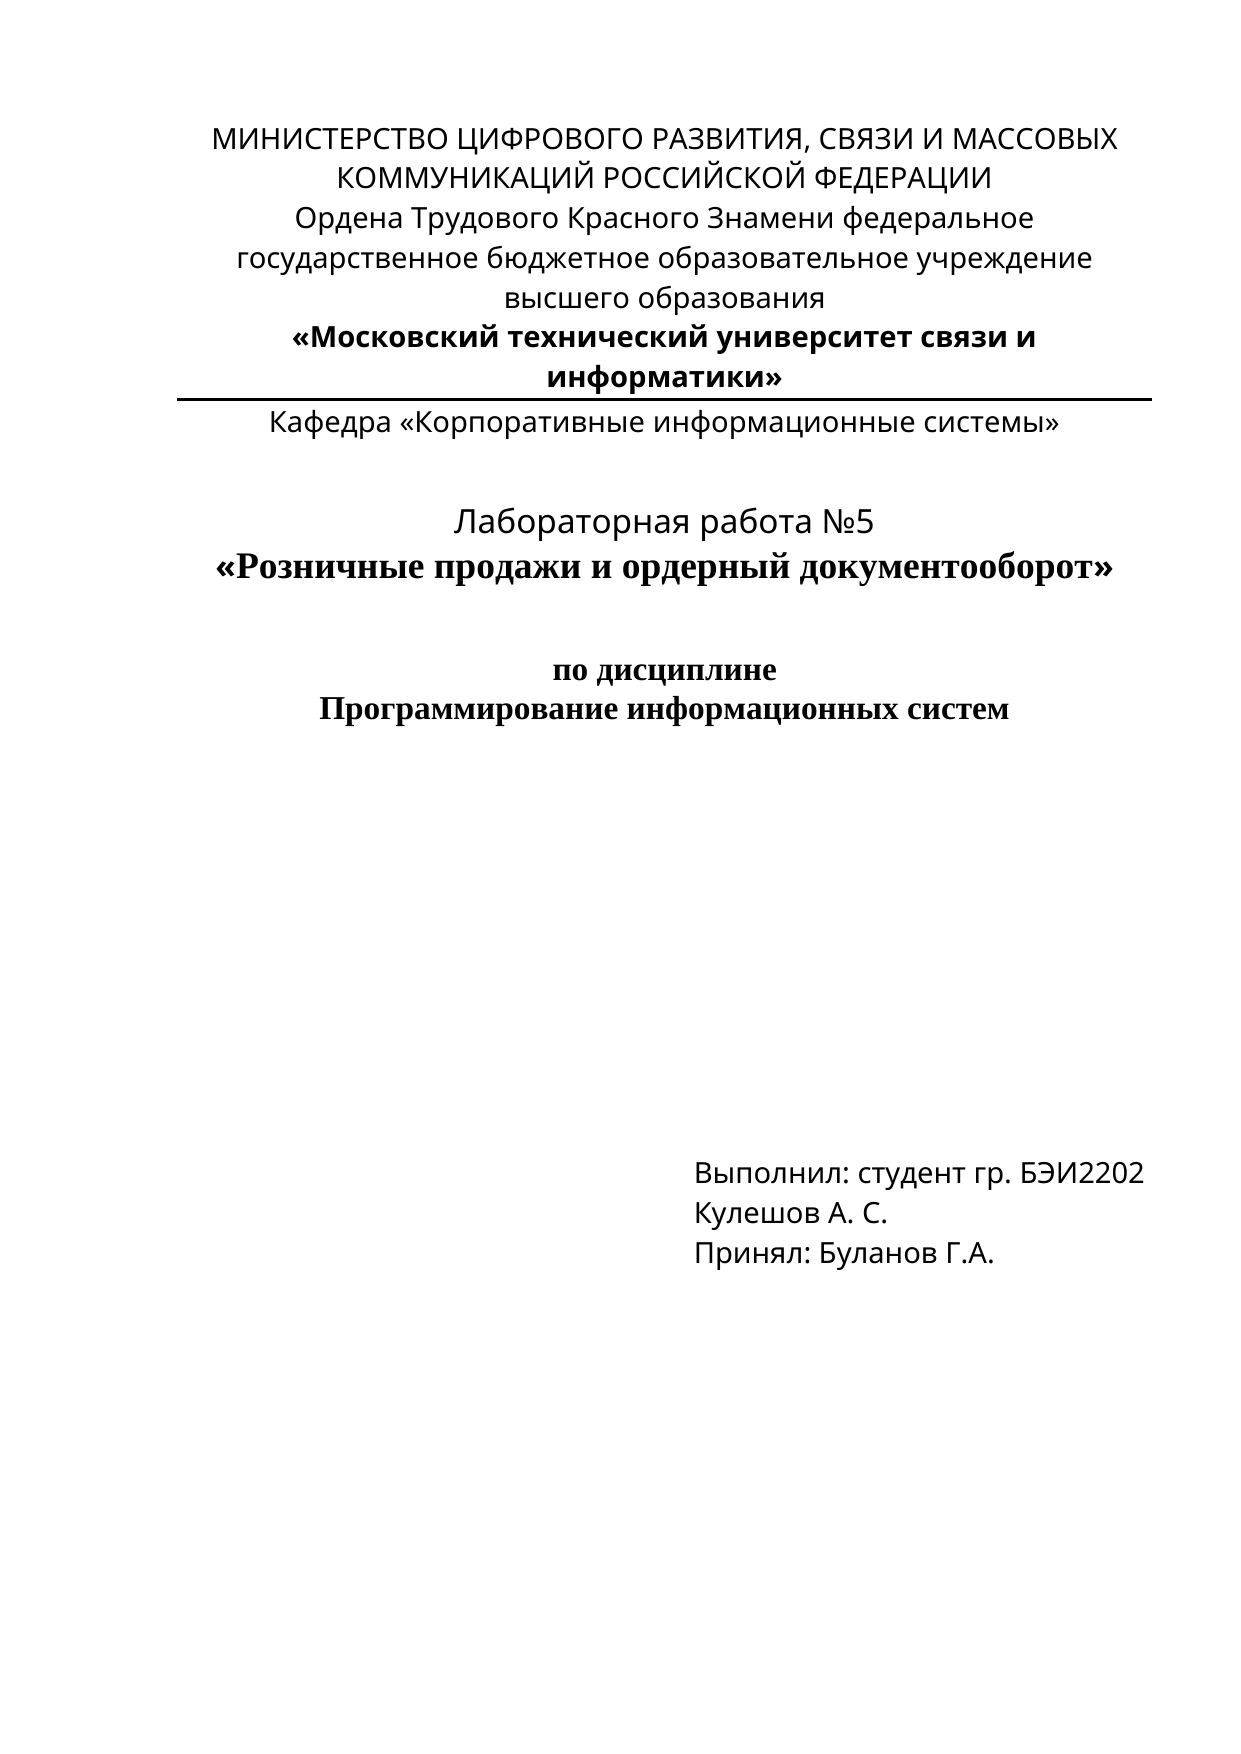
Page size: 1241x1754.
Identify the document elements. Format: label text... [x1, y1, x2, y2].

text Программирование информационных систем [177, 688, 1152, 726]
text Кулешов А. С. [177, 1192, 1152, 1232]
text «Московский технический университет связи и информатики» [177, 317, 1152, 398]
text Выполнил: студент гр. БЭИ2202 [177, 1153, 1152, 1192]
text Лабораторная работа №5 [177, 498, 1152, 543]
text Принял: Буланов Г.А. [177, 1232, 1152, 1272]
text МИНИСТЕРСТВО ЦИФРОВОГО РАЗВИТИЯ, СВЯЗИ И МАССОВЫХ КОММУНИКАЦИЙ РОССИЙСКОЙ ФЕДЕРАЦИИ [177, 118, 1152, 197]
text «Розничные продажи и ордерный документооборот» [177, 543, 1152, 588]
text по дисциплине [177, 649, 1152, 688]
text Кафедра «Корпоративные информационные системы» [177, 401, 1152, 441]
text Ордена Трудового Красного Знамени федеральное государственное бюджетное образовательное учреждение высшего образования [177, 197, 1152, 317]
